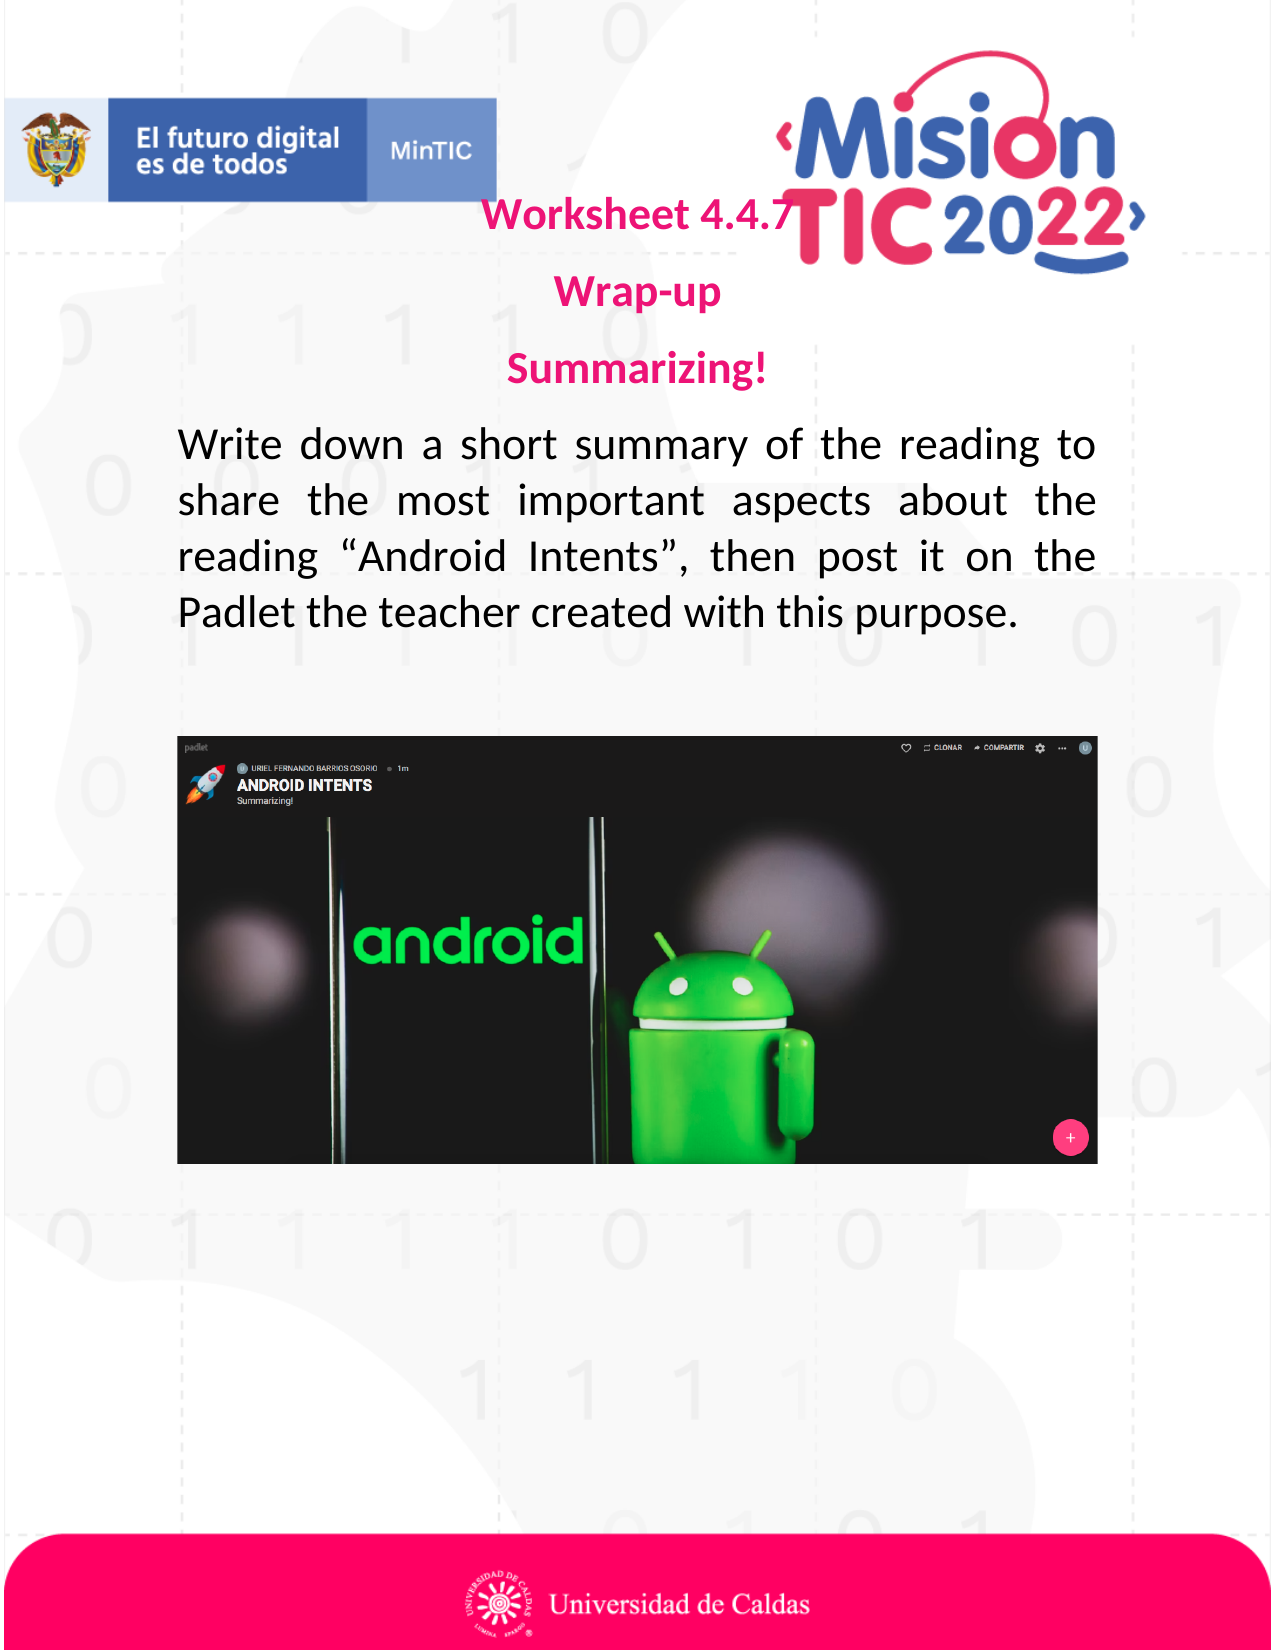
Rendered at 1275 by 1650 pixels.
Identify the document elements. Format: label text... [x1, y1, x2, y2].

picture [4, 0, 1271, 1650]
text Summarizing! [177, 338, 1098, 394]
text Wrap-up [177, 262, 1098, 318]
text Worksheet 4.4.7 [177, 185, 1098, 241]
text Write down a short summary of the reading to share the most important aspects about the reading “Android Intents”, then post it on the Padlet the teacher created with this purpose. [177, 415, 1098, 639]
